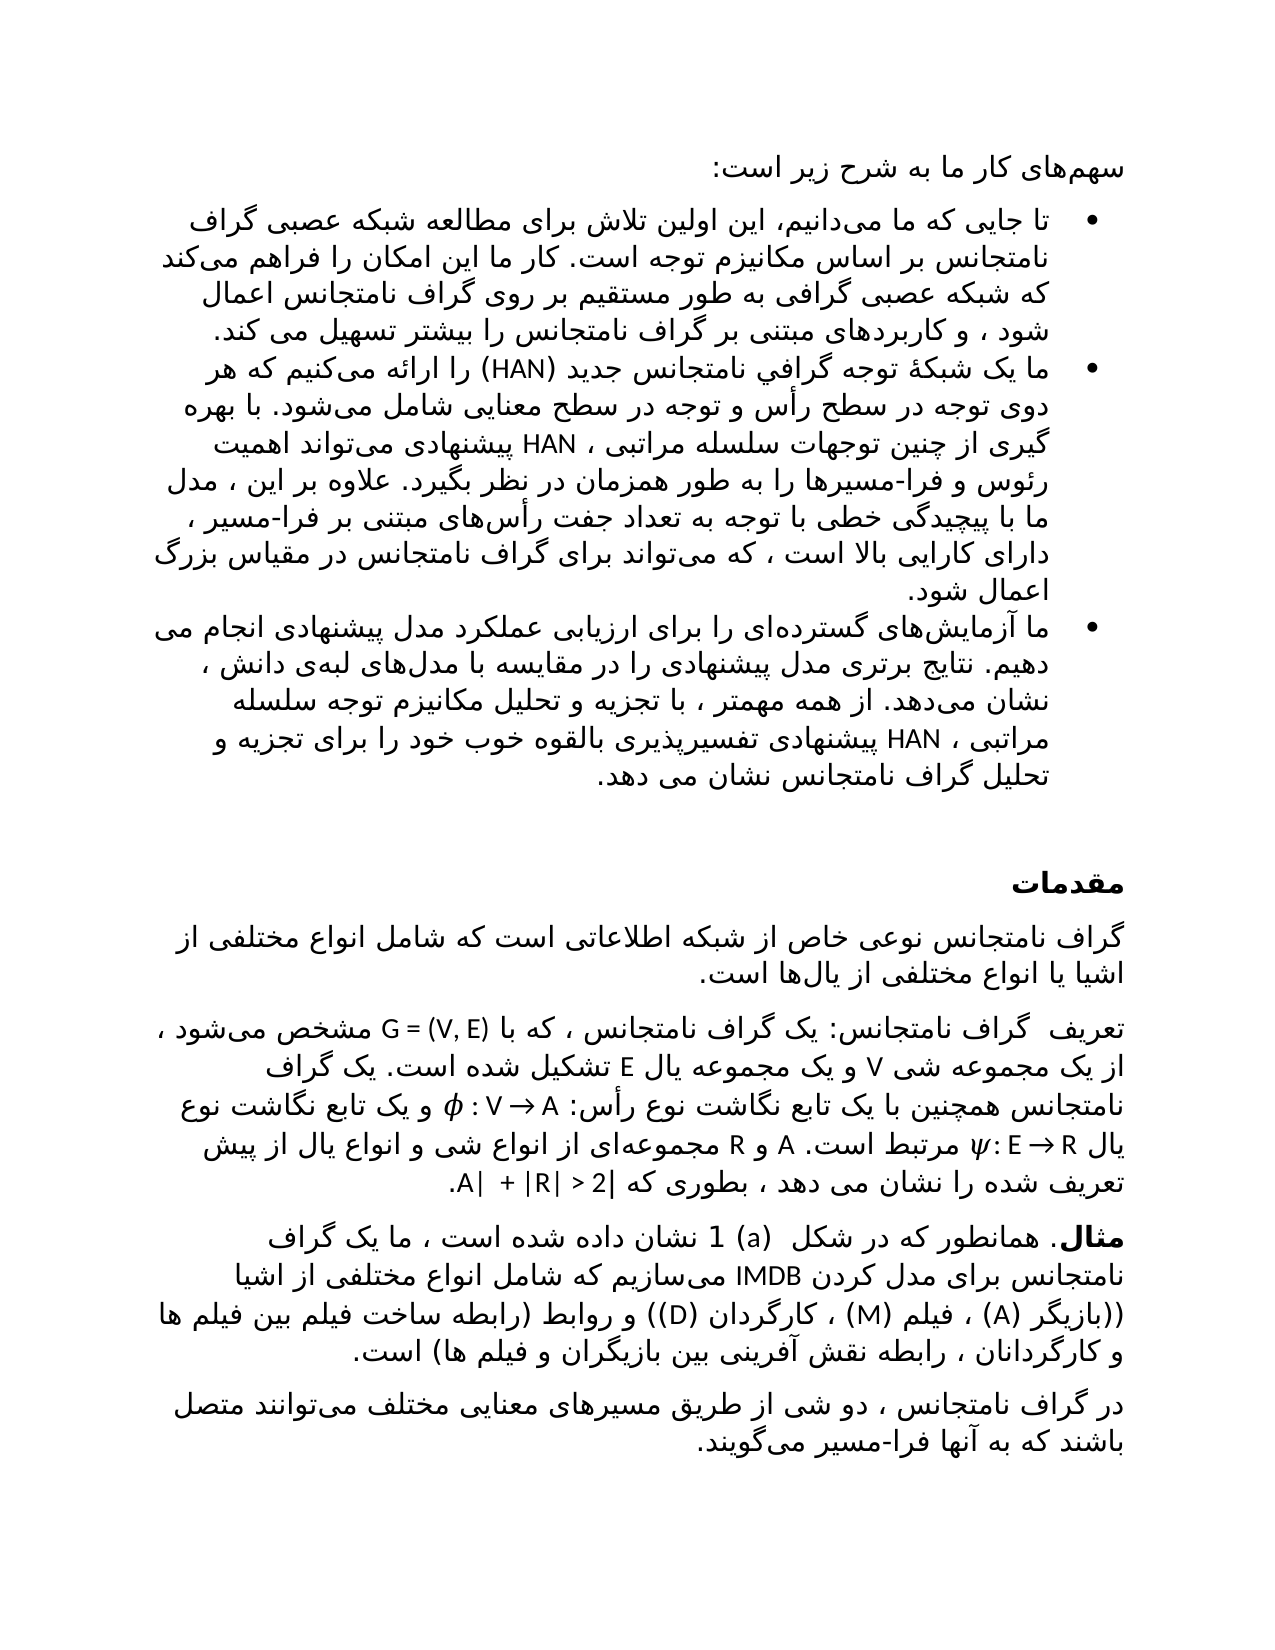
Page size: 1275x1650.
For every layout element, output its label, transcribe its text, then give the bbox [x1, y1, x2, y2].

text سهم‌های کار ما به شرح زیر است: [150, 150, 1125, 184]
text در گراف نامتجانس ، دو شی از طریق مسیرهای معنایی مختلف می‌توانند متصل باشند که به آنها فرا-مسیر می‌گویند. [150, 1387, 1125, 1458]
text تعریف گراف نامتجانس: یک گراف نامتجانس ، که با G = (V, E) مشخص می‌شود ، از یک مجموعه شی V و یک مجموعه یال E تشکیل شده است. یک گراف نامتجانس همچنین با یک تابع نگاشت نوع رأس: 𝜙 : V → A و یک تابع نگاشت نوع یال 𝜓: E → R مرتبط است. A و R مجموعه‌ای از انواع شی و انواع یال از پیش تعریف شده را نشان می دهد ، بطوری‌ که |A| + |R| > 2. [150, 1010, 1125, 1200]
text مقدمات [150, 867, 1125, 901]
list تا جایی که ما می‌دانیم، این اولین تلاش برای مطالعه شبکه عصبی گراف نامتجانس بر اساس مکانیزم توجه است. کار ما این امکان را فراهم می‌کند که شبکه عصبی گرافی به طور مستقیم بر روی گراف نامتجانس اعمال شود ، و کاربرد‌های مبتنی بر گراف نامتجانس را بیشتر تسهیل می کند. [150, 203, 1087, 347]
text مثال. همانطور که در شکل (a) 1 نشان داده شده است ، ما یک گراف نامتجانس برای مدل کردن IMDB می‌سازیم که شامل انواع مختلفی از اشیا ((بازیگر (A) ، فیلم (M) ، کارگردان (D)) و روابط (رابطه ساخت فیلم بین فیلم ها و کارگردانان ، رابطه نقش آفرینی بین بازیگران و فیلم ها) است. [150, 1219, 1125, 1368]
text گراف نامتجانس نوعی خاص از شبکه اطلاعاتی است که شامل انواع مختلفی از اشیا یا انواع مختلفی از یال‌ها است. [150, 920, 1125, 991]
list ما یک شبکۀ توجه گرافي نامتجانس جدید (HAN) را ارائه می‌کنیم که هر دوی توجه در سطح رأس و توجه در سطح معنایی شامل می‌شود. با بهره گیری از چنین توجهات سلسله مراتبی ، HAN پیشنهادی می‌تواند اهمیت رئوس و فرا-مسیرها را به طور همزمان در نظر بگیرد. علاوه بر این ، مدل ما با پیچیدگی خطی با توجه به تعداد جفت رأس‌های مبتنی بر فرا-مسیر ، دارای کارایی بالا است ، که می‌تواند برای گراف نامتجانس در مقیاس بزرگ اعمال شود. [150, 350, 1087, 607]
list ما آزمایش‌های گسترده‌ای را برای ارزیابی عملکرد مدل پیشنهادی انجام می دهیم. نتایج برتری مدل پیشنهادی را در مقایسه با مدل‌های لبه‌ی دانش ، نشان می‌دهد. از همه مهمتر ، با تجزیه و تحلیل مکانیزم توجه سلسله مراتبی ، HAN پیشنهادی تفسیر‌پذیری بالقوه خوب خود را برای تجزیه و تحلیل گراف نامتجانس نشان می دهد. [150, 610, 1087, 792]
